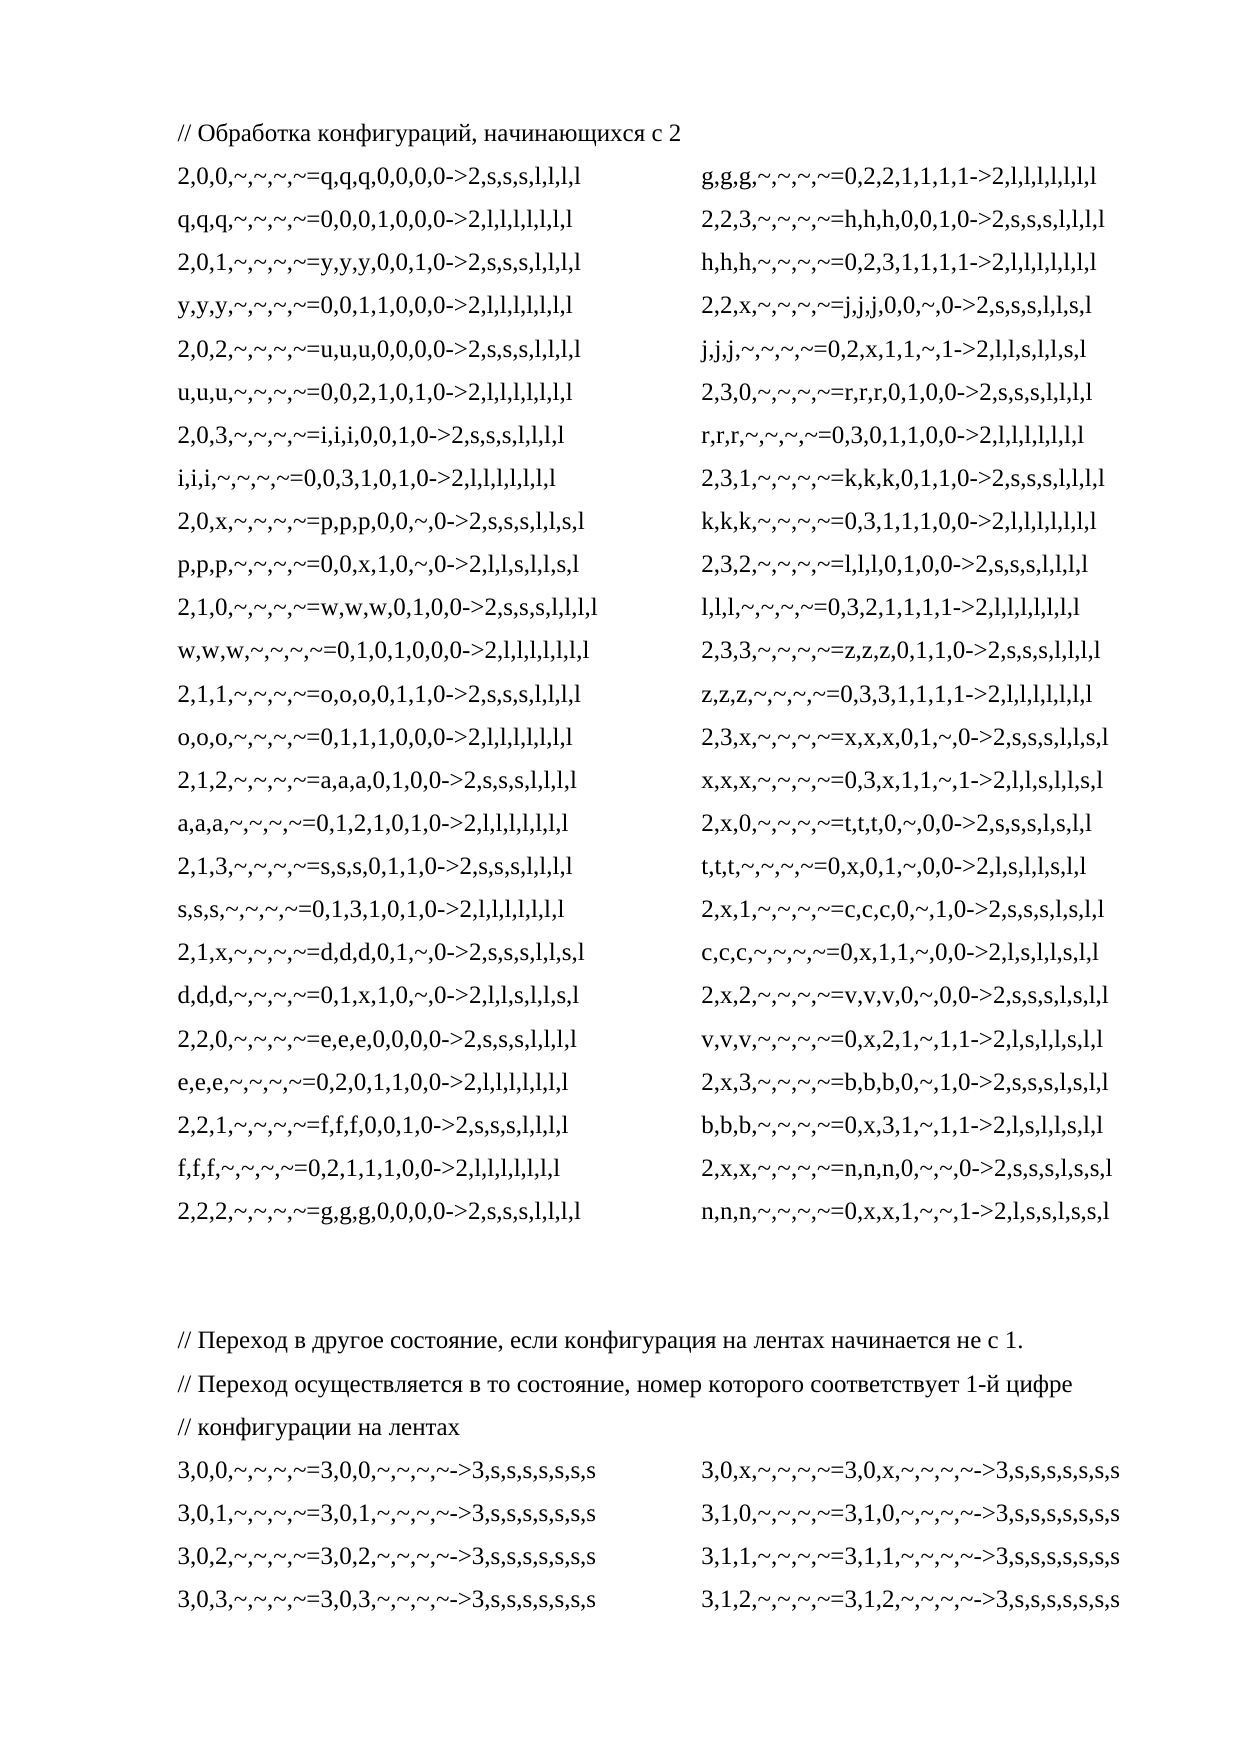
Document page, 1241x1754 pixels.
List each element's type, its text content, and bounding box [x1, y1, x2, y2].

text 2,1,2,~,~,~,~=a,a,a,0,1,0,0->2,s,s,s,l,l,l,l [177, 765, 627, 794]
text t,t,t,~,~,~,~=0,x,0,1,~,0,0->2,l,s,l,l,s,l,l [701, 851, 1152, 880]
text 3,0,2,~,~,~,~=3,0,2,~,~,~,~->3,s,s,s,s,s,s,s [177, 1541, 627, 1570]
text 2,0,3,~,~,~,~=i,i,i,0,0,1,0->2,s,s,s,l,l,l,l [177, 420, 627, 449]
text l,l,l,~,~,~,~=0,3,2,1,1,1,1->2,l,l,l,l,l,l,l [701, 592, 1152, 621]
text 2,3,2,~,~,~,~=l,l,l,0,1,0,0->2,s,s,s,l,l,l,l [701, 549, 1152, 578]
text 2,2,3,~,~,~,~=h,h,h,0,0,1,0->2,s,s,s,l,l,l,l [701, 204, 1152, 233]
text o,o,o,~,~,~,~=0,1,1,1,0,0,0->2,l,l,l,l,l,l,l [177, 722, 627, 751]
text 2,0,x,~,~,~,~=p,p,p,0,0,~,0->2,s,s,s,l,l,s,l [177, 506, 627, 535]
text 2,2,1,~,~,~,~=f,f,f,0,0,1,0->2,s,s,s,l,l,l,l [177, 1110, 627, 1139]
text x,x,x,~,~,~,~=0,3,x,1,1,~,1->2,l,l,s,l,l,s,l [701, 765, 1152, 794]
text f,f,f,~,~,~,~=0,2,1,1,1,0,0->2,l,l,l,l,l,l,l [177, 1153, 627, 1182]
text 2,3,3,~,~,~,~=z,z,z,0,1,1,0->2,s,s,s,l,l,l,l [701, 636, 1152, 664]
text 2,2,2,~,~,~,~=g,g,g,0,0,0,0->2,s,s,s,l,l,l,l [177, 1196, 627, 1225]
text q,q,q,~,~,~,~=0,0,0,1,0,0,0->2,l,l,l,l,l,l,l [177, 204, 627, 233]
text 2,x,3,~,~,~,~=b,b,b,0,~,1,0->2,s,s,s,l,s,l,l [701, 1067, 1152, 1096]
text 2,3,x,~,~,~,~=x,x,x,0,1,~,0->2,s,s,s,l,l,s,l [701, 722, 1152, 751]
text 3,0,x,~,~,~,~=3,0,x,~,~,~,~->3,s,s,s,s,s,s,s [701, 1455, 1152, 1484]
text p,p,p,~,~,~,~=0,0,x,1,0,~,0->2,l,l,s,l,l,s,l [177, 549, 627, 578]
text 3,1,2,~,~,~,~=3,1,2,~,~,~,~->3,s,s,s,s,s,s,s [701, 1584, 1152, 1613]
text 2,x,x,~,~,~,~=n,n,n,0,~,~,0->2,s,s,s,l,s,s,l [701, 1153, 1152, 1182]
text d,d,d,~,~,~,~=0,1,x,1,0,~,0->2,l,l,s,l,l,s,l [177, 981, 627, 1009]
text s,s,s,~,~,~,~=0,1,3,1,0,1,0->2,l,l,l,l,l,l,l [177, 894, 627, 923]
text w,w,w,~,~,~,~=0,1,0,1,0,0,0->2,l,l,l,l,l,l,l [177, 636, 627, 664]
text 2,0,0,~,~,~,~=q,q,q,0,0,0,0->2,s,s,s,l,l,l,l [177, 161, 627, 190]
text 2,1,3,~,~,~,~=s,s,s,0,1,1,0->2,s,s,s,l,l,l,l [177, 851, 627, 880]
text y,y,y,~,~,~,~=0,0,1,1,0,0,0->2,l,l,l,l,l,l,l [177, 291, 627, 319]
text 2,2,0,~,~,~,~=e,e,e,0,0,0,0->2,s,s,s,l,l,l,l [177, 1024, 627, 1052]
text 2,2,x,~,~,~,~=j,j,j,0,0,~,0->2,s,s,s,l,l,s,l [701, 291, 1152, 319]
text 2,x,2,~,~,~,~=v,v,v,0,~,0,0->2,s,s,s,l,s,l,l [701, 981, 1152, 1009]
text 2,1,1,~,~,~,~=o,o,o,0,1,1,0->2,s,s,s,l,l,l,l [177, 679, 627, 707]
text e,e,e,~,~,~,~=0,2,0,1,1,0,0->2,l,l,l,l,l,l,l [177, 1067, 627, 1096]
text 2,0,1,~,~,~,~=y,y,y,0,0,1,0->2,s,s,s,l,l,l,l [177, 247, 627, 276]
text h,h,h,~,~,~,~=0,2,3,1,1,1,1->2,l,l,l,l,l,l,l [701, 247, 1152, 276]
text // конфигурации на лентах [177, 1412, 1152, 1441]
text c,c,c,~,~,~,~=0,x,1,1,~,0,0->2,l,s,l,l,s,l,l [701, 937, 1152, 966]
text u,u,u,~,~,~,~=0,0,2,1,0,1,0->2,l,l,l,l,l,l,l [177, 377, 627, 406]
text 2,x,0,~,~,~,~=t,t,t,0,~,0,0->2,s,s,s,l,s,l,l [701, 808, 1152, 837]
text 3,1,0,~,~,~,~=3,1,0,~,~,~,~->3,s,s,s,s,s,s,s [701, 1498, 1152, 1527]
text v,v,v,~,~,~,~=0,x,2,1,~,1,1->2,l,s,l,l,s,l,l [701, 1024, 1152, 1052]
text 2,3,1,~,~,~,~=k,k,k,0,1,1,0->2,s,s,s,l,l,l,l [701, 463, 1152, 492]
text // Переход осуществляется в то состояние, номер которого соответствует 1-й цифре [177, 1369, 1152, 1397]
text j,j,j,~,~,~,~=0,2,x,1,1,~,1->2,l,l,s,l,l,s,l [701, 334, 1152, 362]
text 2,x,1,~,~,~,~=c,c,c,0,~,1,0->2,s,s,s,l,s,l,l [701, 894, 1152, 923]
text 2,1,x,~,~,~,~=d,d,d,0,1,~,0->2,s,s,s,l,l,s,l [177, 937, 627, 966]
text z,z,z,~,~,~,~=0,3,3,1,1,1,1->2,l,l,l,l,l,l,l [701, 679, 1152, 707]
text b,b,b,~,~,~,~=0,x,3,1,~,1,1->2,l,s,l,l,s,l,l [701, 1110, 1152, 1139]
text 2,1,0,~,~,~,~=w,w,w,0,1,0,0->2,s,s,s,l,l,l,l [177, 592, 627, 621]
text r,r,r,~,~,~,~=0,3,0,1,1,0,0->2,l,l,l,l,l,l,l [701, 420, 1152, 449]
text g,g,g,~,~,~,~=0,2,2,1,1,1,1->2,l,l,l,l,l,l,l [701, 161, 1152, 190]
text 3,1,1,~,~,~,~=3,1,1,~,~,~,~->3,s,s,s,s,s,s,s [701, 1541, 1152, 1570]
text a,a,a,~,~,~,~=0,1,2,1,0,1,0->2,l,l,l,l,l,l,l [177, 808, 627, 837]
text k,k,k,~,~,~,~=0,3,1,1,1,0,0->2,l,l,l,l,l,l,l [701, 506, 1152, 535]
text // Обработка конфигураций, начинающихся с 2 [177, 118, 1152, 147]
text // Переход в другое состояние, если конфигурация на лентах начинается не с 1. [177, 1326, 1152, 1354]
text 3,0,1,~,~,~,~=3,0,1,~,~,~,~->3,s,s,s,s,s,s,s [177, 1498, 627, 1527]
text i,i,i,~,~,~,~=0,0,3,1,0,1,0->2,l,l,l,l,l,l,l [177, 463, 627, 492]
text 2,3,0,~,~,~,~=r,r,r,0,1,0,0->2,s,s,s,l,l,l,l [701, 377, 1152, 406]
text 3,0,3,~,~,~,~=3,0,3,~,~,~,~->3,s,s,s,s,s,s,s [177, 1584, 627, 1613]
text n,n,n,~,~,~,~=0,x,x,1,~,~,1->2,l,s,s,l,s,s,l [701, 1196, 1152, 1225]
text 2,0,2,~,~,~,~=u,u,u,0,0,0,0->2,s,s,s,l,l,l,l [177, 334, 627, 362]
text 3,0,0,~,~,~,~=3,0,0,~,~,~,~->3,s,s,s,s,s,s,s [177, 1455, 627, 1484]
